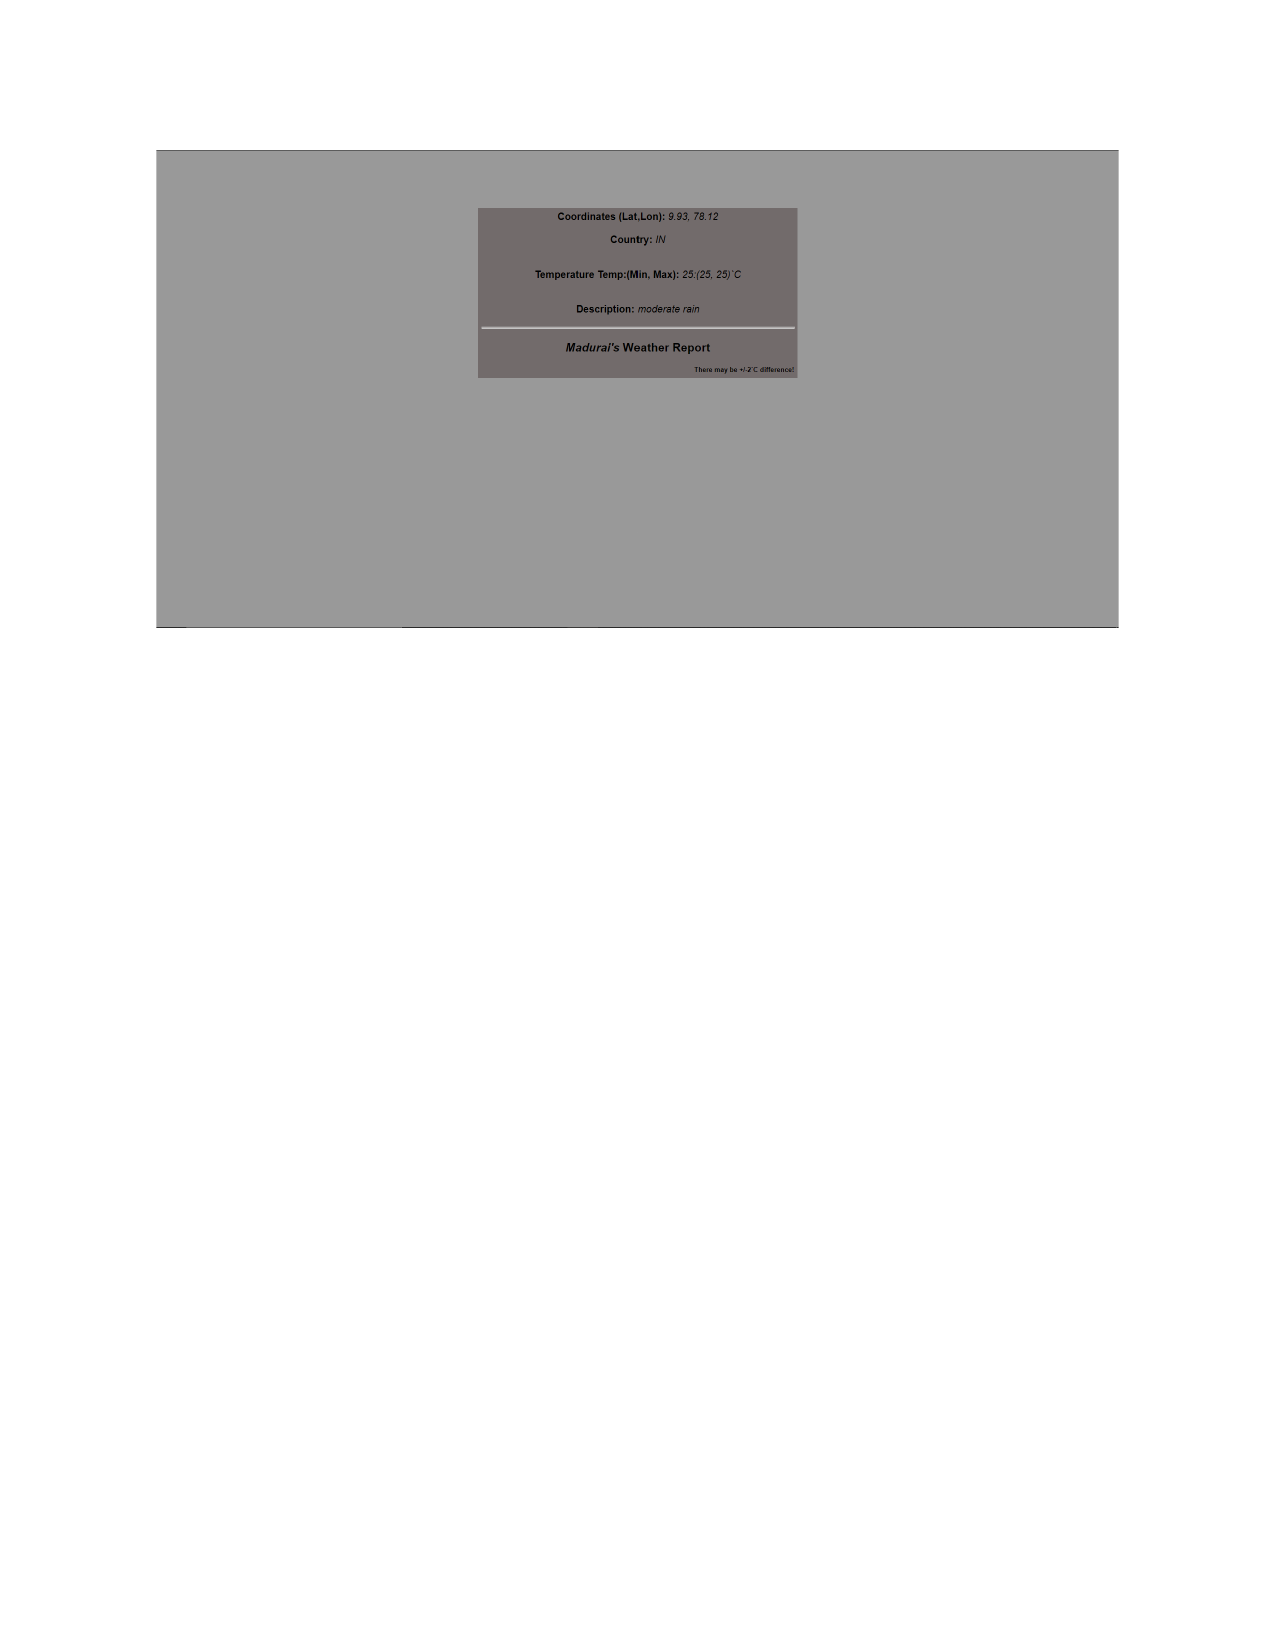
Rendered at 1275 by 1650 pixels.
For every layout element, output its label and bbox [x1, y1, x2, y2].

picture [156, 150, 1119, 628]
